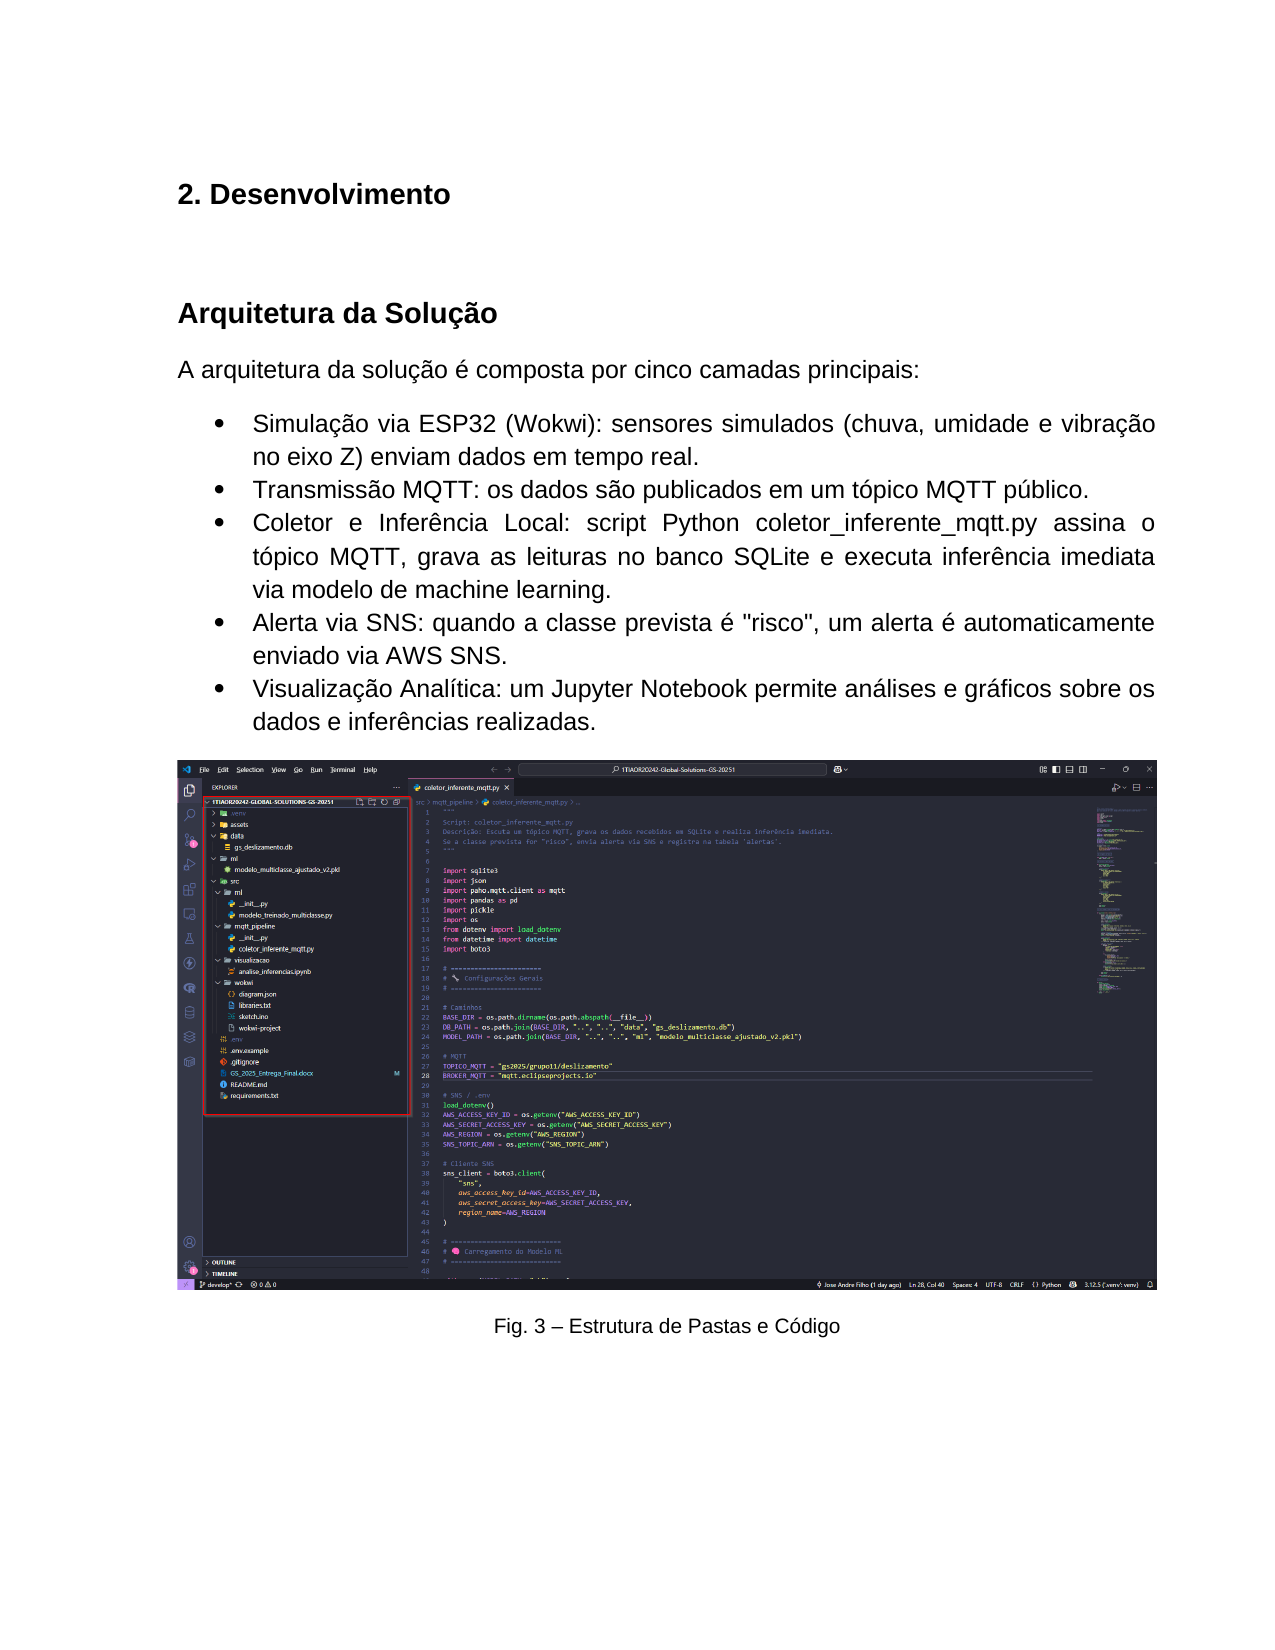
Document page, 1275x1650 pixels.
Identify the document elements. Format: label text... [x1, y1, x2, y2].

list Visualização Analítica: um Jupyter Notebook permite análises e gráficos sobre os dados e inferências realizadas. [215, 674, 1157, 736]
text Fig. 3 – Estrutura de Pastas e Código [177, 1314, 1157, 1338]
picture [177, 760, 1157, 1290]
list Transmissão MQTT: os dados são publicados em um tópico MQTT público. [215, 475, 1157, 504]
list Alerta via SNS: quando a classe prevista é "risco", um alerta é automaticamente enviado via AWS SNS. [215, 608, 1157, 669]
text A arquitetura da solução é composta por cinco camadas principais: [177, 355, 1157, 384]
text Arquitetura da Solução [177, 296, 1157, 329]
text 2. Desenvolvimento [177, 177, 1157, 211]
list Coletor e Inferência Local: script Python coletor_inferente_mqtt.py assina o tópico MQTT, grava as leituras no banco SQLite e executa inferência imediata via modelo de machine learning. [215, 508, 1157, 603]
list Simulação via ESP32 (Wokwi): sensores simulados (chuva, umidade e vibração no eixo Z) enviam dados em tempo real. [215, 409, 1157, 471]
